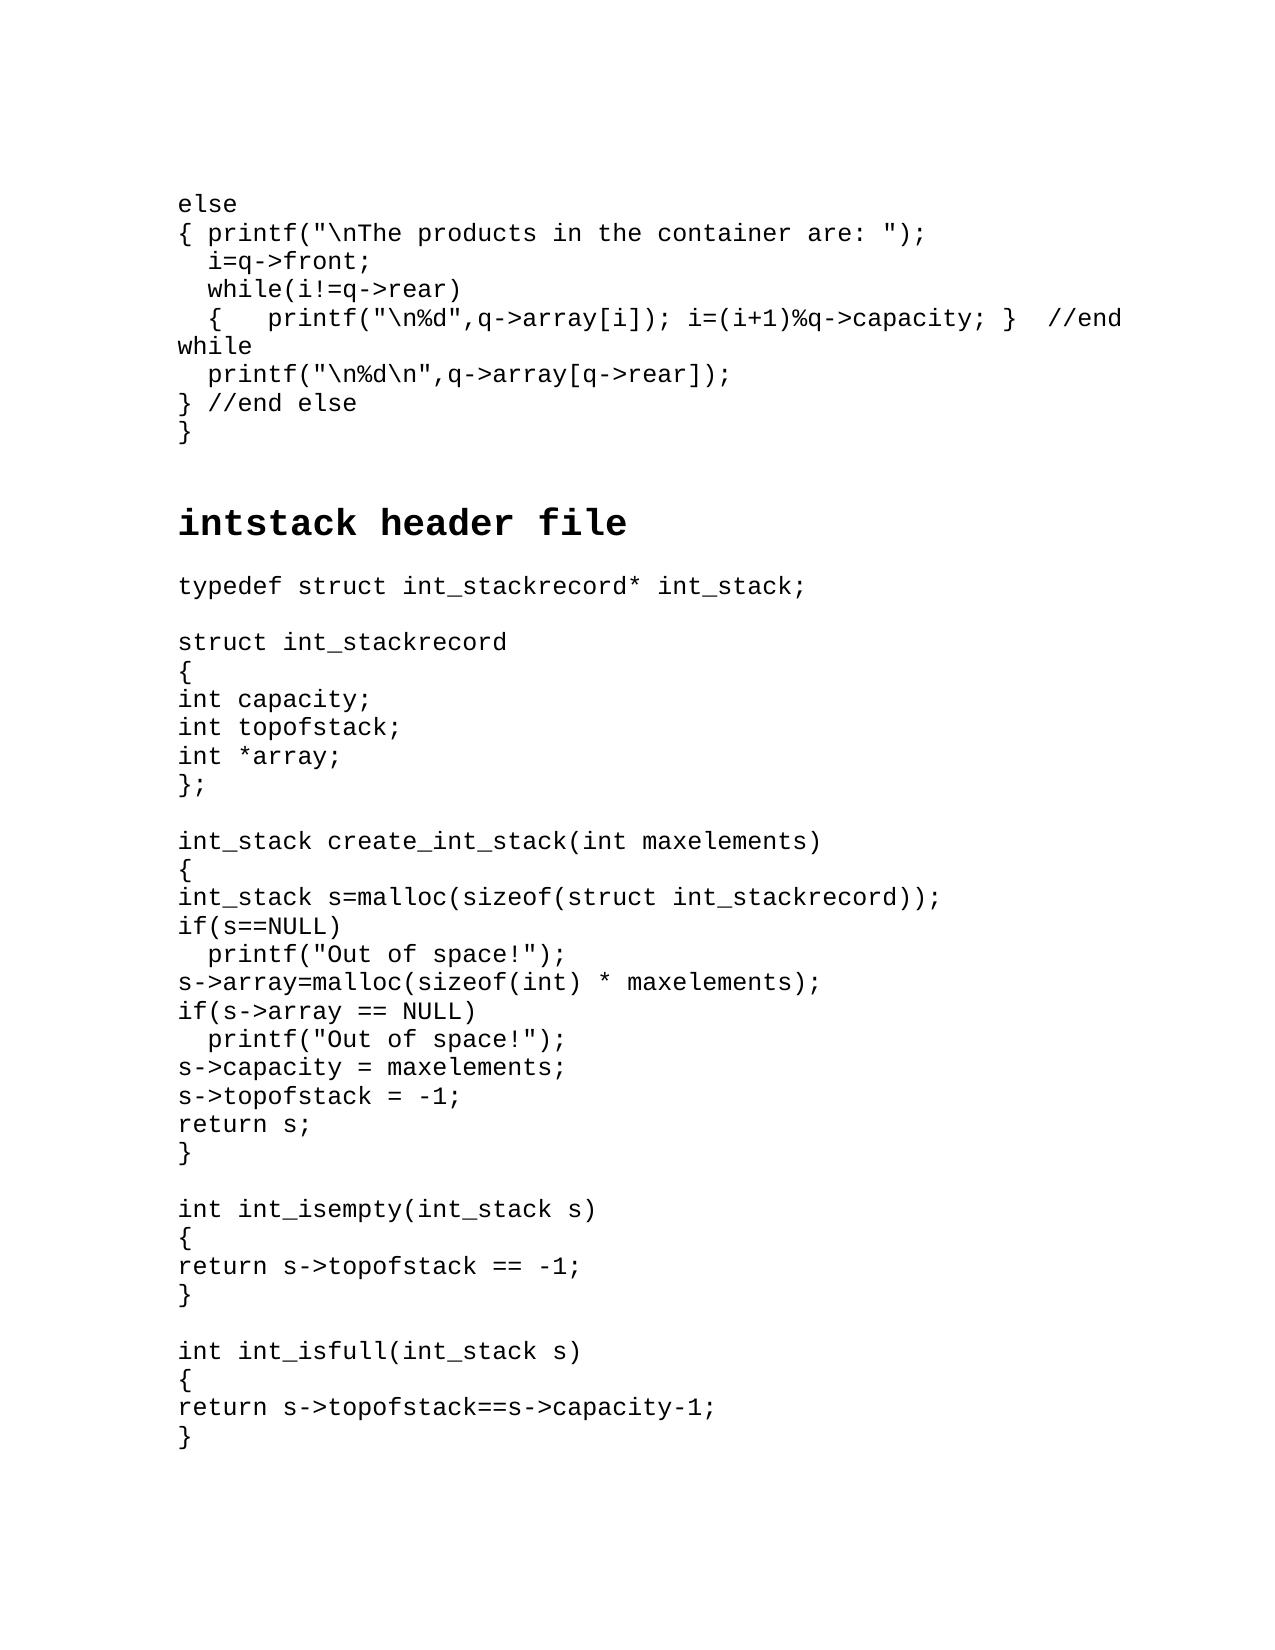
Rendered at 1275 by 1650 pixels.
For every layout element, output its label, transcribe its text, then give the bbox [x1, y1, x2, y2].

text struct int_stackrecord [177, 630, 1125, 658]
text int_stack s=malloc(sizeof(struct int_stackrecord)); [177, 885, 1125, 913]
text { [177, 658, 1125, 687]
text int int_isfull(int_stack s) [177, 1338, 1125, 1367]
text }; [177, 772, 1125, 800]
text s->capacity = maxelements; [177, 1055, 1125, 1083]
text { printf("\n%d",q->array[i]); i=(i+1)%q->capacity; } //end while [177, 305, 1125, 362]
text { [177, 1367, 1125, 1395]
text printf("Out of space!"); [177, 942, 1125, 970]
text } [177, 1423, 1125, 1452]
text int topofstack; [177, 715, 1125, 743]
text { [177, 857, 1125, 885]
text { printf("\nThe products in the container are: "); [177, 220, 1125, 249]
text printf("\n%d\n",q->array[q->rear]); [177, 362, 1125, 390]
text if(s==NULL) [177, 913, 1125, 942]
text int capacity; [177, 687, 1125, 715]
text return s->topofstack == -1; [177, 1253, 1125, 1282]
text typedef struct int_stackrecord* int_stack; [177, 573, 1125, 602]
text int_stack create_int_stack(int maxelements) [177, 828, 1125, 857]
text intstack header file [177, 504, 1125, 546]
text int int_isempty(int_stack s) [177, 1197, 1125, 1225]
text s->array=malloc(sizeof(int) * maxelements); [177, 970, 1125, 998]
text else [177, 192, 1125, 220]
text } [177, 1282, 1125, 1310]
text s->topofstack = -1; [177, 1083, 1125, 1112]
text return s->topofstack==s->capacity-1; [177, 1395, 1125, 1423]
text { [177, 1225, 1125, 1253]
text i=q->front; [177, 249, 1125, 277]
text } [177, 1140, 1125, 1168]
text if(s->array == NULL) [177, 998, 1125, 1027]
text } //end else [177, 390, 1125, 419]
text return s; [177, 1112, 1125, 1140]
text int *array; [177, 743, 1125, 772]
text printf("Out of space!"); [177, 1027, 1125, 1055]
text } [177, 419, 1125, 447]
text while(i!=q->rear) [177, 277, 1125, 305]
